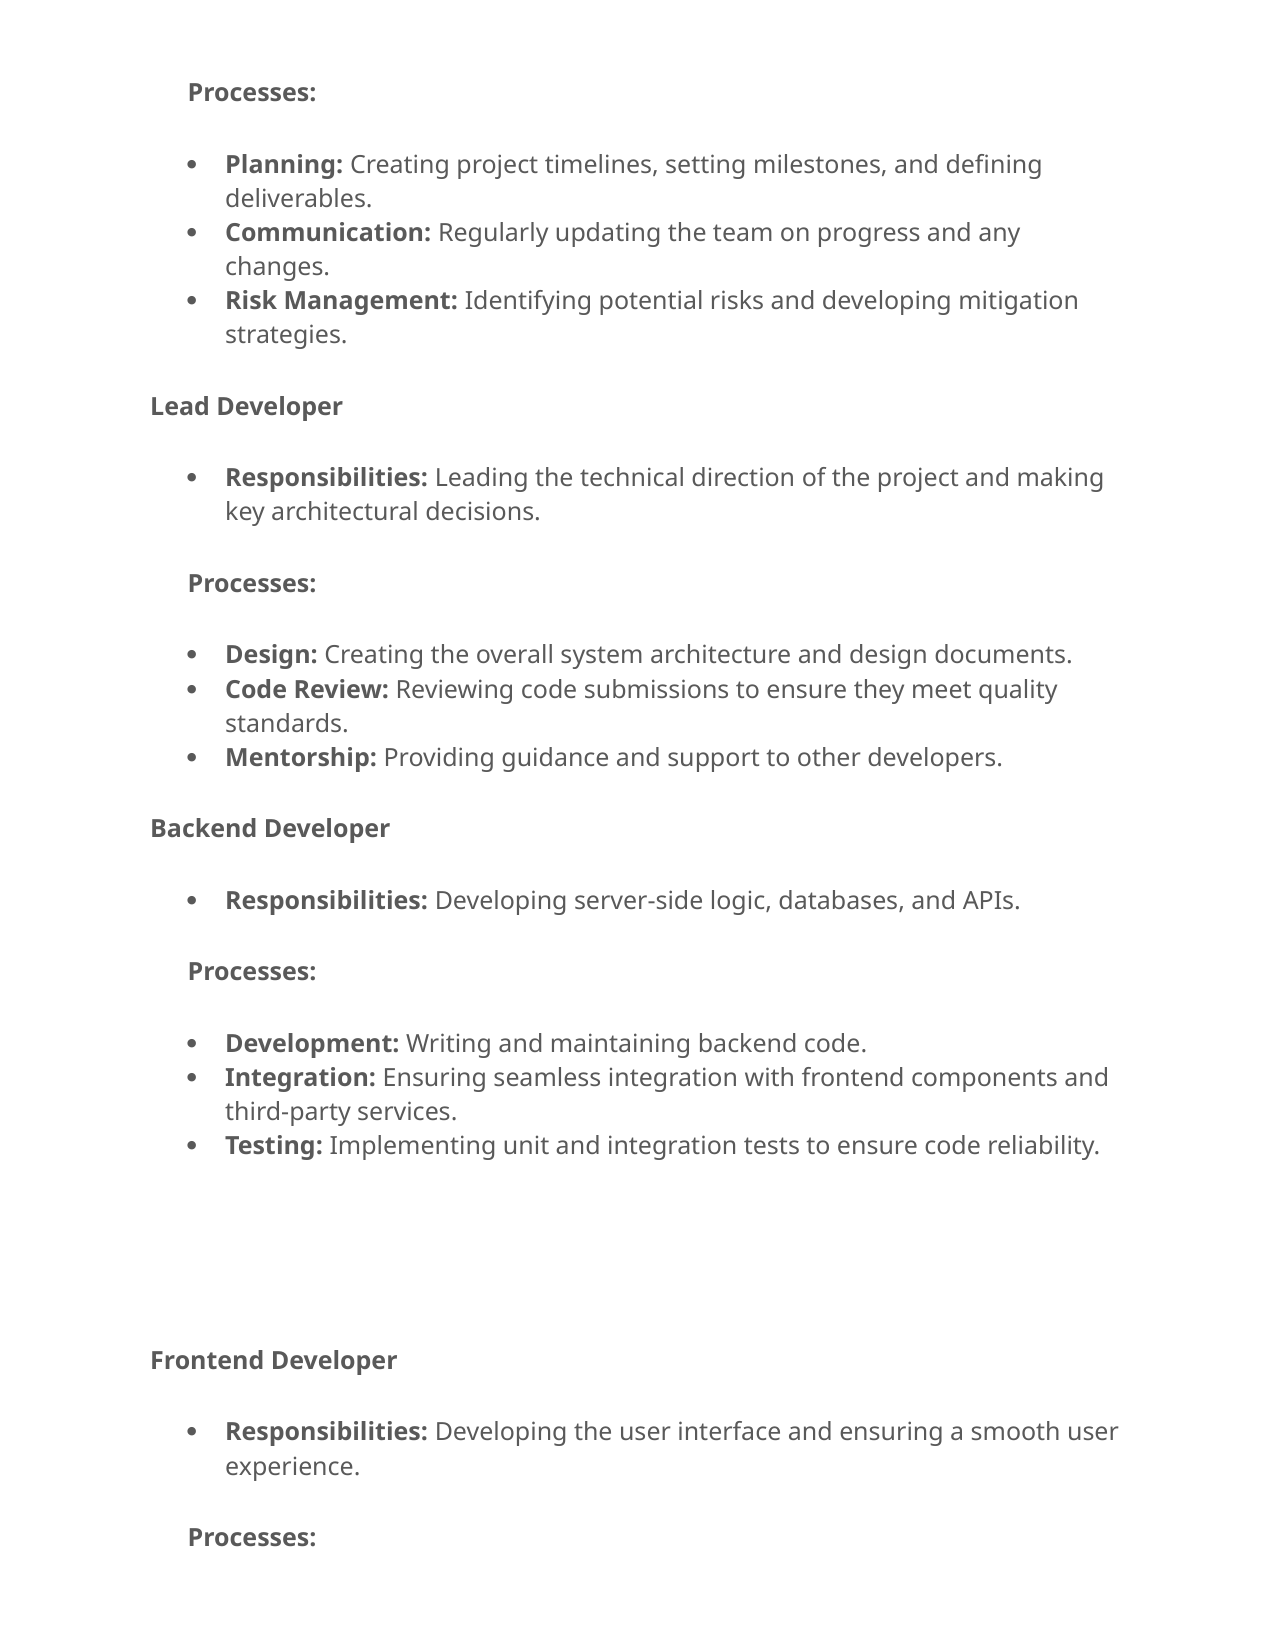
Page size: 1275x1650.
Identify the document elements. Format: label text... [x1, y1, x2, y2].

list Design: Creating the overall system architecture and design documents. [187, 637, 1125, 671]
text Processes: [187, 75, 1125, 109]
list Development: Writing and maintaining backend code. [187, 1026, 1125, 1060]
list Planning: Creating project timelines, setting milestones, and defining deliverables. [187, 147, 1125, 215]
text Lead Developer [150, 388, 1125, 422]
text Frontend Developer [150, 1342, 1125, 1377]
list Communication: Regularly updating the team on progress and any changes. [187, 215, 1125, 283]
list Responsibilities: Developing server-side logic, databases, and APIs. [187, 882, 1125, 917]
list Responsibilities: Leading the technical direction of the project and making key architectural decisions. [187, 460, 1125, 528]
text Processes: [187, 566, 1125, 600]
list Risk Management: Identifying potential risks and developing mitigation strategies. [187, 283, 1125, 351]
list Testing: Implementing unit and integration tests to ensure code reliability. [187, 1128, 1125, 1162]
list Integration: Ensuring seamless integration with frontend components and third-party services. [187, 1060, 1125, 1128]
text Processes: [187, 954, 1125, 988]
list Responsibilities: Developing the user interface and ensuring a smooth user experience. [187, 1414, 1125, 1482]
text Backend Developer [150, 811, 1125, 845]
list Code Review: Reviewing code submissions to ensure they meet quality standards. [187, 671, 1125, 739]
list Mentorship: Providing guidance and support to other developers. [187, 739, 1125, 773]
text Processes: [187, 1520, 1125, 1554]
